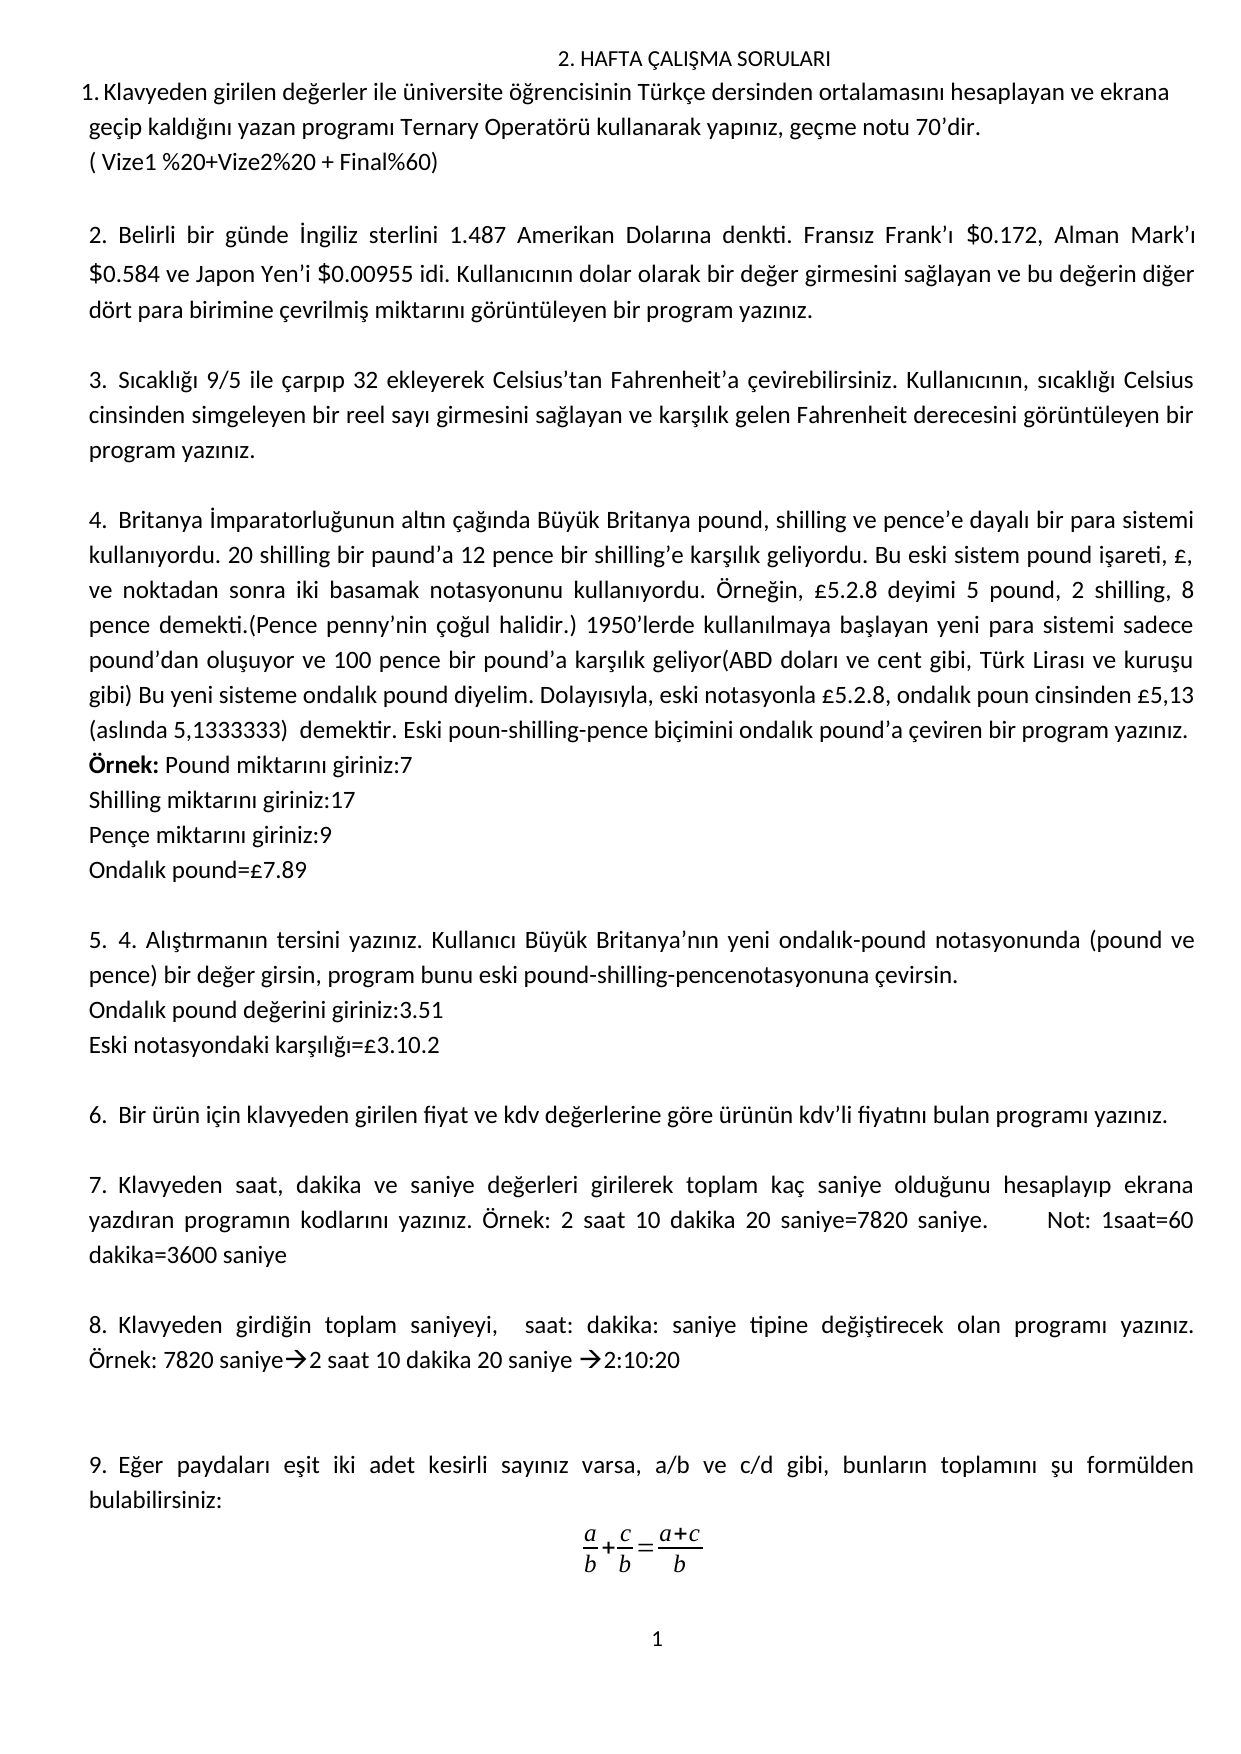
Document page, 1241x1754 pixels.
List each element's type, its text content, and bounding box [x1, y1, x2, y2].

list Ondalık pound=£7.89 [88, 854, 1196, 885]
list Ondalık pound değerini giriniz:3.51 [88, 994, 1196, 1025]
list 2. HAFTA ÇALIŞMA SORULARI [193, 44, 1196, 72]
list Örnek: Pound miktarını giriniz:7 [88, 749, 1196, 780]
list ( Vize1 %20+Vize2%20 + Final%60) [88, 147, 1196, 177]
list 4. Alıştırmanın tersini yazınız. Kullanıcı Büyük Britanya’nın yeni ondalık-pound notasyonunda (pound ve pence) bir değer girsin, program bunu eski pound-shilling-pencenotasyonuna çevirsin. [88, 924, 1196, 990]
list Shilling miktarını giriniz:17 [88, 784, 1196, 815]
list Klavyeden girdiğin toplam saniyeyi, saat: dakika: saniye tipine değiştirecek olan programı yazınız. Örnek: 7820 saniye2 saat 10 dakika 20 saniye 2:10:20 [88, 1309, 1196, 1375]
list Eğer paydaları eşit iki adet kesirli sayınız varsa, a/b ve c/d gibi, bunların toplamını şu formülden bulabilirsiniz: [88, 1449, 1196, 1515]
list Sıcaklığı 9/5 ile çarpıp 32 ekleyerek Celsius’tan Fahrenheit’a çevirebilirsiniz. Kullanıcının, sıcaklığı Celsius cinsinden simgeleyen bir reel sayı girmesini sağlayan ve karşılık gelen Fahrenheit derecesini görüntüleyen bir program yazınız. [88, 364, 1196, 465]
list Britanya İmparatorluğunun altın çağında Büyük Britanya pound, shilling ve pence’e dayalı bir para sistemi kullanıyordu. 20 shilling bir paund’a 12 pence bir shilling’e karşılık geliyordu. Bu eski sistem pound işareti, £, ve noktadan sonra iki basamak notasyonunu kullanıyordu. Örneğin, £5.2.8 deyimi 5 pound, 2 shilling, 8 pence demekti.(Pence penny’nin çoğul halidir.) 1950’lerde kullanılmaya başlayan yeni para sistemi sadece pound’dan oluşuyor ve 100 pence bir pound’a karşılık geliyor(ABD doları ve cent gibi, Türk Lirası ve kuruşu gibi) Bu yeni sisteme ondalık pound diyelim. Dolayısıyla, eski notasyonla £5.2.8, ondalık poun cinsinden £5,13 (aslında 5,1333333) demektir. Eski poun-shilling-pence biçimini ondalık pound’a çeviren bir program yazınız. [88, 504, 1196, 745]
list Belirli bir günde İngiliz sterlini 1.487 Amerikan Dolarına denkti. Fransız Frank’ı $0.172, Alman Mark’ı $0.584 ve Japon Yen’i $0.00955 idi. Kullanıcının dolar olarak bir değer girmesini sağlayan ve bu değerin diğer dört para birimine çevrilmiş miktarını görüntüleyen bir program yazınız. [88, 217, 1196, 325]
list Pençe miktarını giriniz:9 [88, 819, 1196, 850]
list Bir ürün için klavyeden girilen fiyat ve kdv değerlerine göre ürünün kdv’li fiyatını bulan programı yazınız. [88, 1099, 1196, 1130]
list Klavyeden girilen değerler ile üniversite öğrencisinin Türkçe dersinden ortalamasını hesaplayan ve ekrana [81, 77, 1196, 107]
list geçip kaldığını yazan programı Ternary Operatörü kullanarak yapınız, geçme notu 70’dir. [88, 112, 1196, 142]
list Eski notasyondaki karşılığı=£3.10.2 [88, 1029, 1196, 1060]
list Klavyeden saat, dakika ve saniye değerleri girilerek toplam kaç saniye olduğunu hesaplayıp ekrana yazdıran programın kodlarını yazınız. Örnek: 2 saat 10 dakika 20 saniye=7820 saniye. Not: 1saat=60 dakika=3600 saniye [88, 1169, 1196, 1270]
